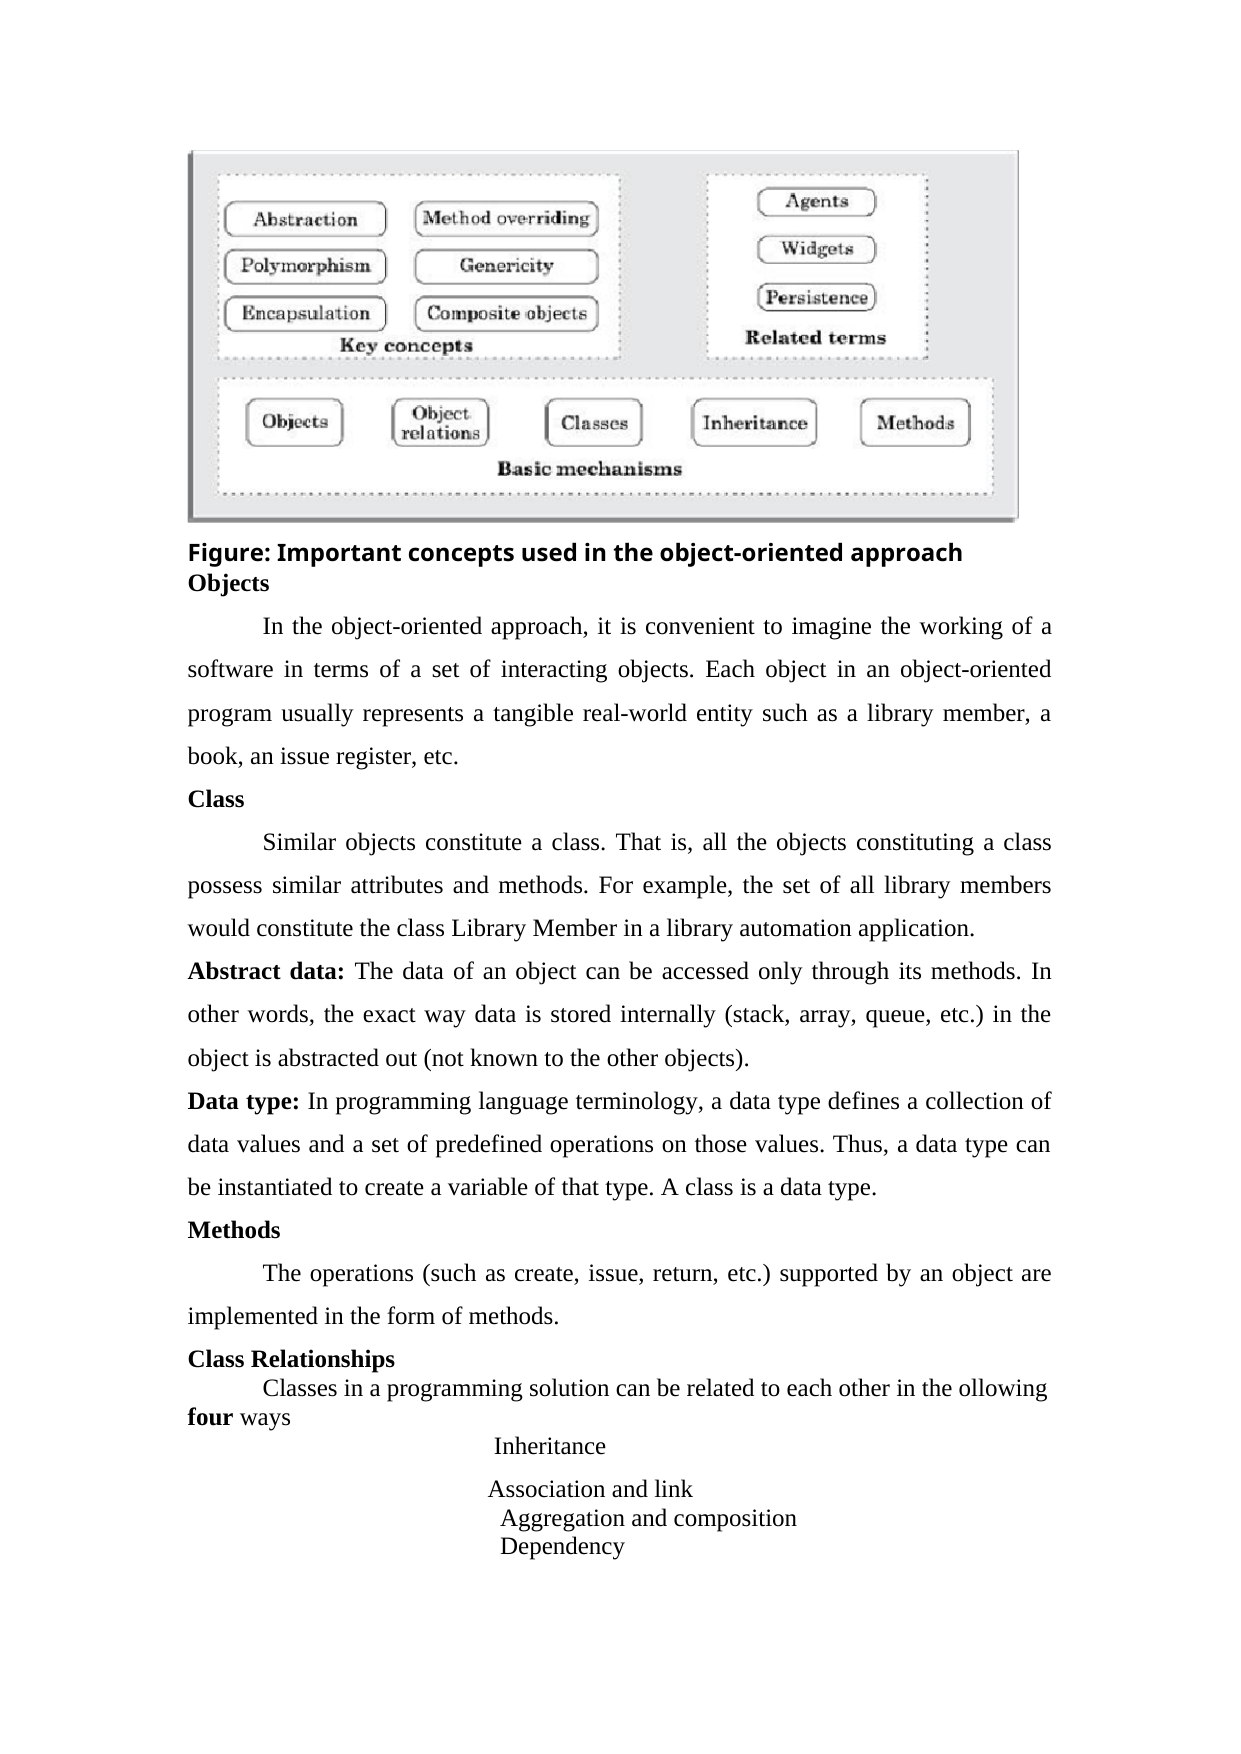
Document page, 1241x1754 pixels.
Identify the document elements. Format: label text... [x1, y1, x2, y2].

text In the object-oriented approach, it is convenient to imagine the working of a software in terms of a set of interacting objects. Each object in an object-oriented program usually represents a tangible real-world entity such as a library member, a book, an issue register, etc. [187, 611, 1053, 769]
text The operations (such as create, issue, return, etc.) supported by an object are implemented in the form of methods. [187, 1258, 1053, 1330]
text Aggregation and composition [412, 1503, 1053, 1531]
text Figure: Important concepts used in the object-oriented approach [187, 536, 1053, 568]
text Data type: In programming language terminology, a data type defines a collection of data values and a set of predefined operations on those values. Thus, a data type can be instantiated to create a variable of that type. A class is a data type. [187, 1086, 1053, 1201]
text Methods [187, 1215, 1053, 1244]
text Similar objects constitute a class. That is, all the objects constituting a class possess similar attributes and methods. For example, the set of all library members would constitute the class Library Member in a library automation application. [187, 827, 1053, 942]
text Classes in a programming solution can be related to each other in the ollowing four ways [187, 1373, 1053, 1431]
picture [187, 150, 1019, 523]
text Objects [187, 568, 1053, 597]
text Inheritance [412, 1431, 1053, 1459]
text Class [187, 784, 1053, 813]
text Association and link [412, 1474, 1053, 1503]
text Class Relationships [187, 1344, 1053, 1373]
text Abstract data: The data of an object can be accessed only through its methods. In other words, the exact way data is stored internally (stack, array, queue, etc.) in the object is abstracted out (not known to the other objects). [187, 956, 1053, 1071]
text Dependency [412, 1531, 1053, 1560]
